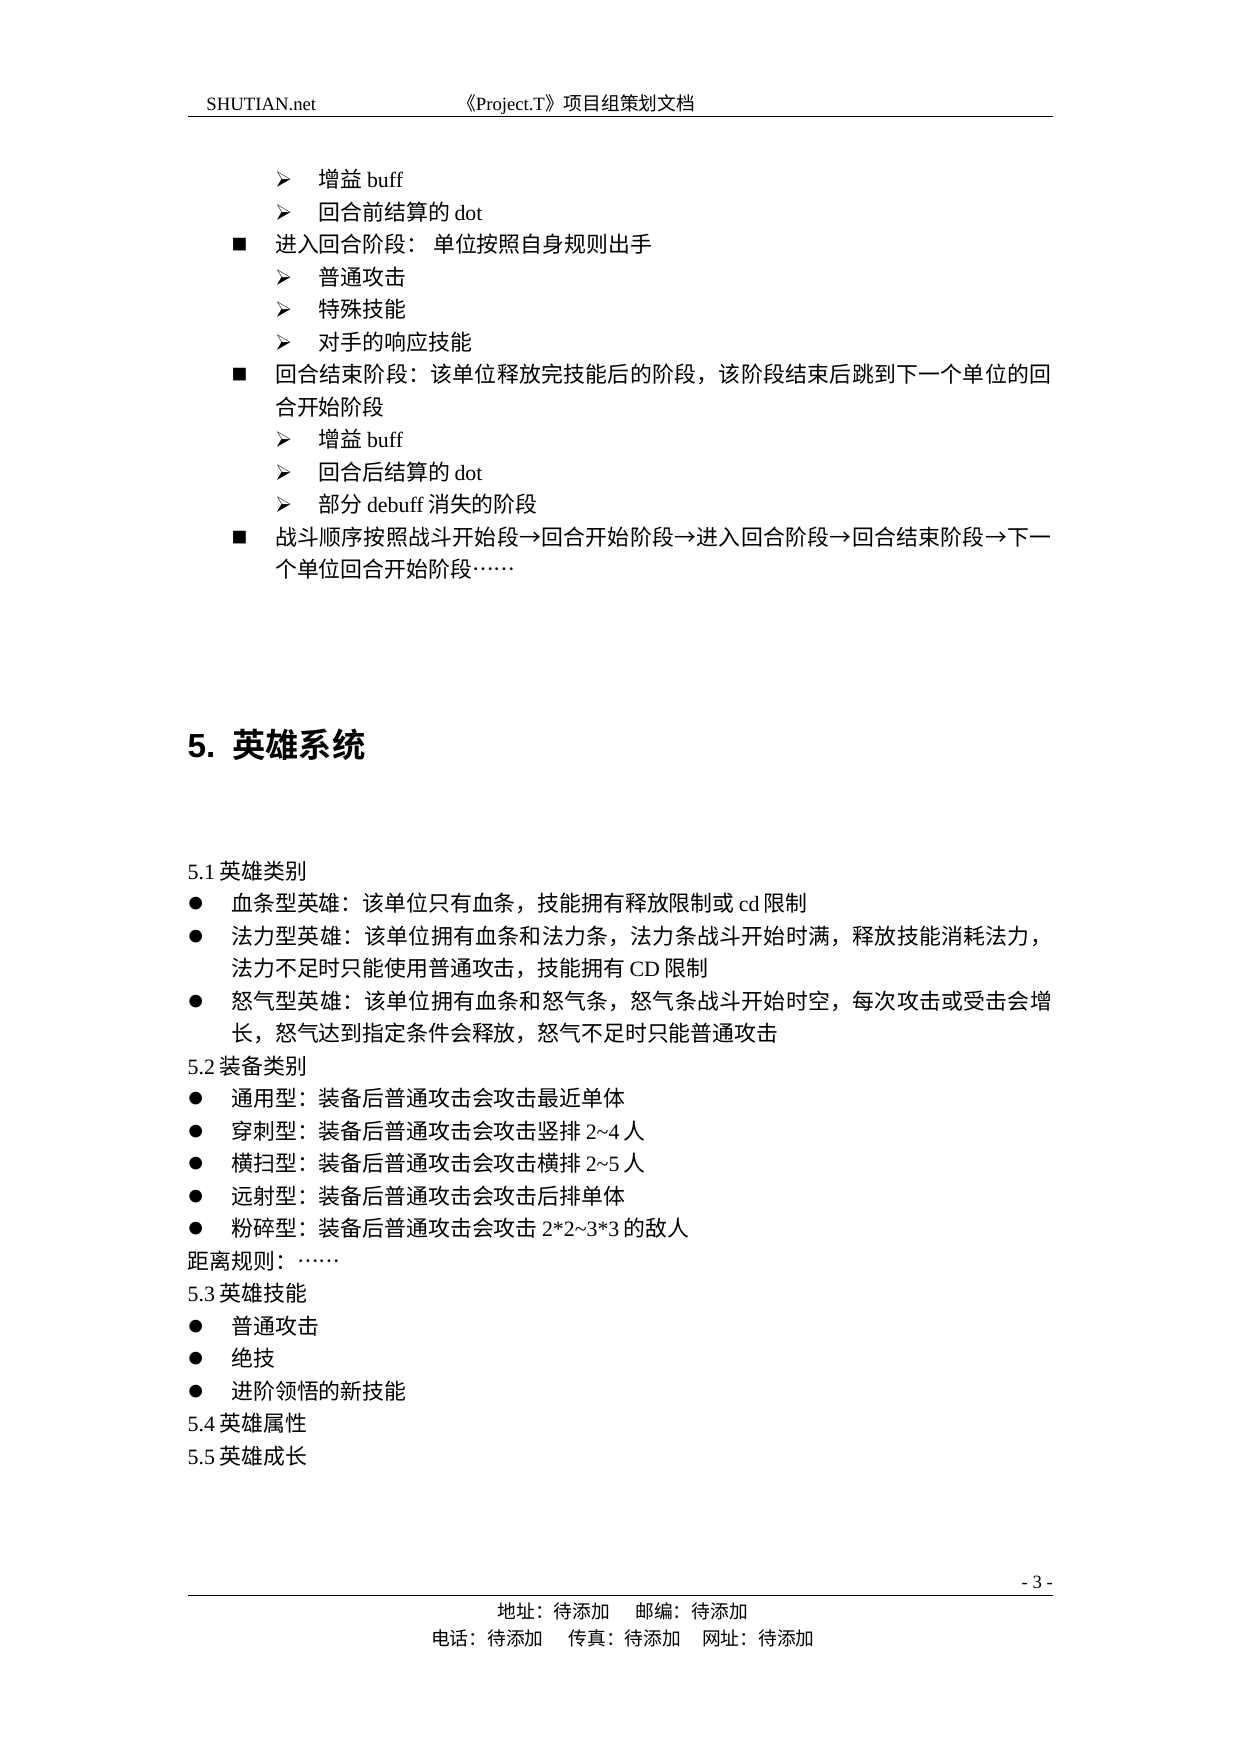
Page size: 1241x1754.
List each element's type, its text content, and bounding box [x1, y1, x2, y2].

list 回合结束阶段：该单位释放完技能后的阶段，该阶段结束后跳到下一个单位的回合开始阶段 [231, 357, 1053, 422]
text 5.4英雄属性 [187, 1406, 1053, 1438]
list 回合后结算的dot [275, 454, 1053, 487]
list 远射型：装备后普通攻击会攻击后排单体 [187, 1178, 1053, 1211]
list 进入回合阶段： 单位按照自身规则出手 [231, 227, 1053, 259]
list 普通攻击 [187, 1308, 1053, 1341]
list 战斗顺序按照战斗开始段→回合开始阶段→进入回合阶段→回合结束阶段→下一个单位回合开始阶段…… [231, 519, 1053, 584]
list 法力型英雄：该单位拥有血条和法力条，法力条战斗开始时满，释放技能消耗法力，法力不足时只能使用普通攻击，技能拥有CD限制 [187, 918, 1053, 983]
subtitle 英雄系统 [187, 711, 1053, 776]
list 进阶领悟的新技能 [187, 1373, 1053, 1406]
text 5.3英雄技能 [187, 1276, 1053, 1308]
list 横扫型：装备后普通攻击会攻击横排2~5人 [187, 1146, 1053, 1178]
list 通用型：装备后普通攻击会攻击最近单体 [187, 1081, 1053, 1113]
list 特殊技能 [275, 292, 1053, 324]
list 绝技 [187, 1341, 1053, 1373]
text 5.2装备类别 [187, 1048, 1053, 1081]
list 对手的响应技能 [275, 324, 1053, 357]
list 增益buff [275, 422, 1053, 454]
list 普通攻击 [275, 259, 1053, 292]
text 距离规则：…… [187, 1243, 1053, 1276]
text 5.1英雄类别 [187, 853, 1053, 886]
list 回合前结算的dot [275, 194, 1053, 227]
list 穿刺型：装备后普通攻击会攻击竖排2~4人 [187, 1113, 1053, 1146]
list 粉碎型：装备后普通攻击会攻击2*2~3*3的敌人 [187, 1211, 1053, 1243]
list 血条型英雄：该单位只有血条，技能拥有释放限制或cd限制 [187, 886, 1053, 918]
list 怒气型英雄：该单位拥有血条和怒气条，怒气条战斗开始时空，每次攻击或受击会增长，怒气达到指定条件会释放，怒气不足时只能普通攻击 [187, 983, 1053, 1048]
list 部分debuff消失的阶段 [275, 487, 1053, 519]
text 5.5英雄成长 [187, 1438, 1053, 1471]
list 增益buff [275, 162, 1053, 194]
